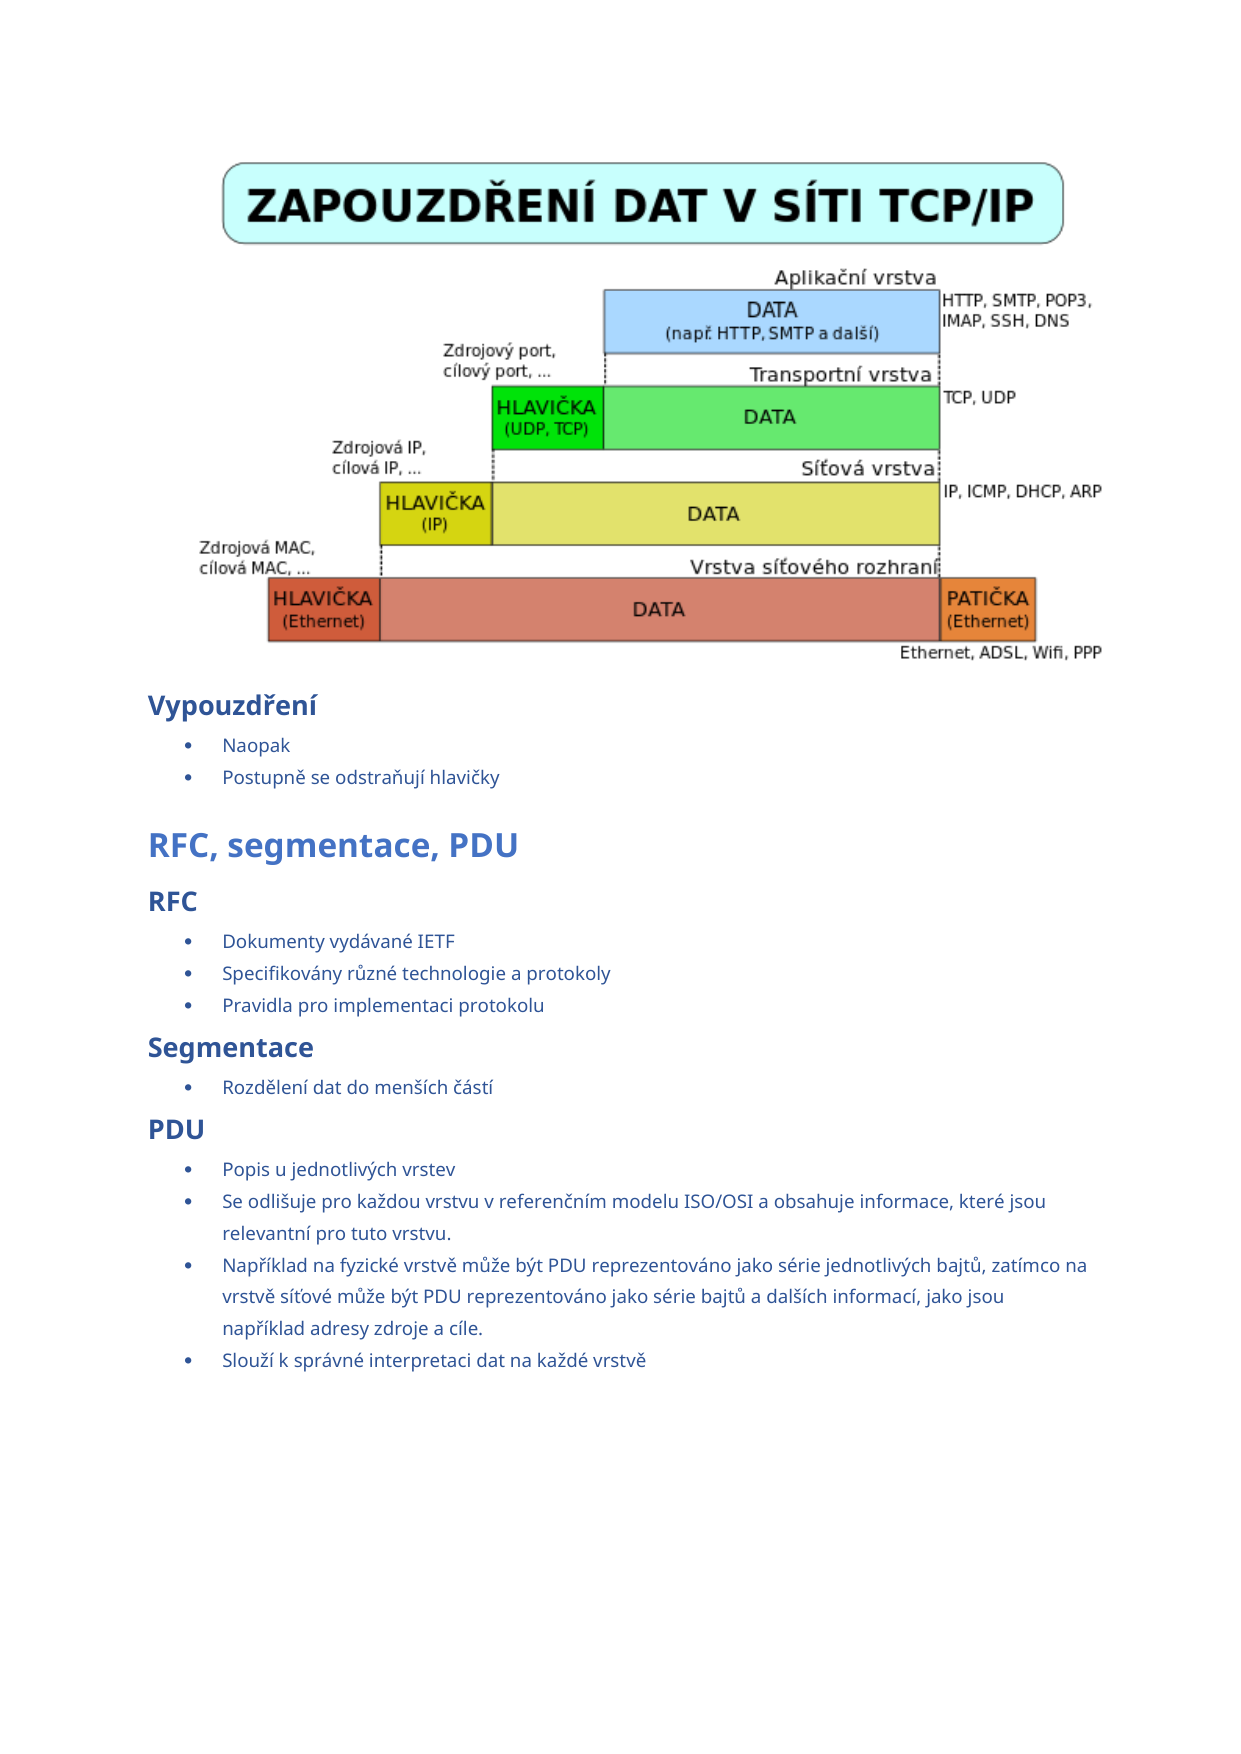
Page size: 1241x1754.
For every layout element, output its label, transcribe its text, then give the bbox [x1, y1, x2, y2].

text Například na fyzické vrstvě může být PDU reprezentováno jako série jednotlivých bajtů, zatímco na vrstvě síťové může být PDU reprezentováno jako série bajtů a dalších informací, jako jsou například adresy zdroje a cíle. [185, 1252, 1093, 1341]
text Slouží k správné interpretaci dat na každé vrstvě [185, 1347, 1093, 1373]
text Pravidla pro implementaci protokolu [185, 992, 1093, 1018]
text Postupně se odstraňují hlavičky [185, 764, 1093, 790]
subtitle PDU [148, 1110, 1093, 1147]
subtitle Segmentace [148, 1028, 1093, 1065]
text Specifikovány různé technologie a protokoly [185, 960, 1093, 986]
subtitle RFC [148, 882, 1093, 919]
text Se odlišuje pro každou vrstvu v referenčním modelu ISO/OSI a obsahuje informace, které jsou relevantní pro tuto vrstvu. [185, 1188, 1093, 1246]
text Dokumenty vydávané IETF [185, 928, 1093, 954]
text Naopak [185, 733, 1093, 758]
subtitle Vypouzdření [148, 687, 1093, 723]
text Rozdělení dat do menších částí [185, 1074, 1093, 1100]
text Popis u jednotlivých vrstev [185, 1156, 1093, 1182]
subtitle RFC, segmentace, PDU [148, 821, 1093, 867]
picture [184, 147, 1122, 676]
